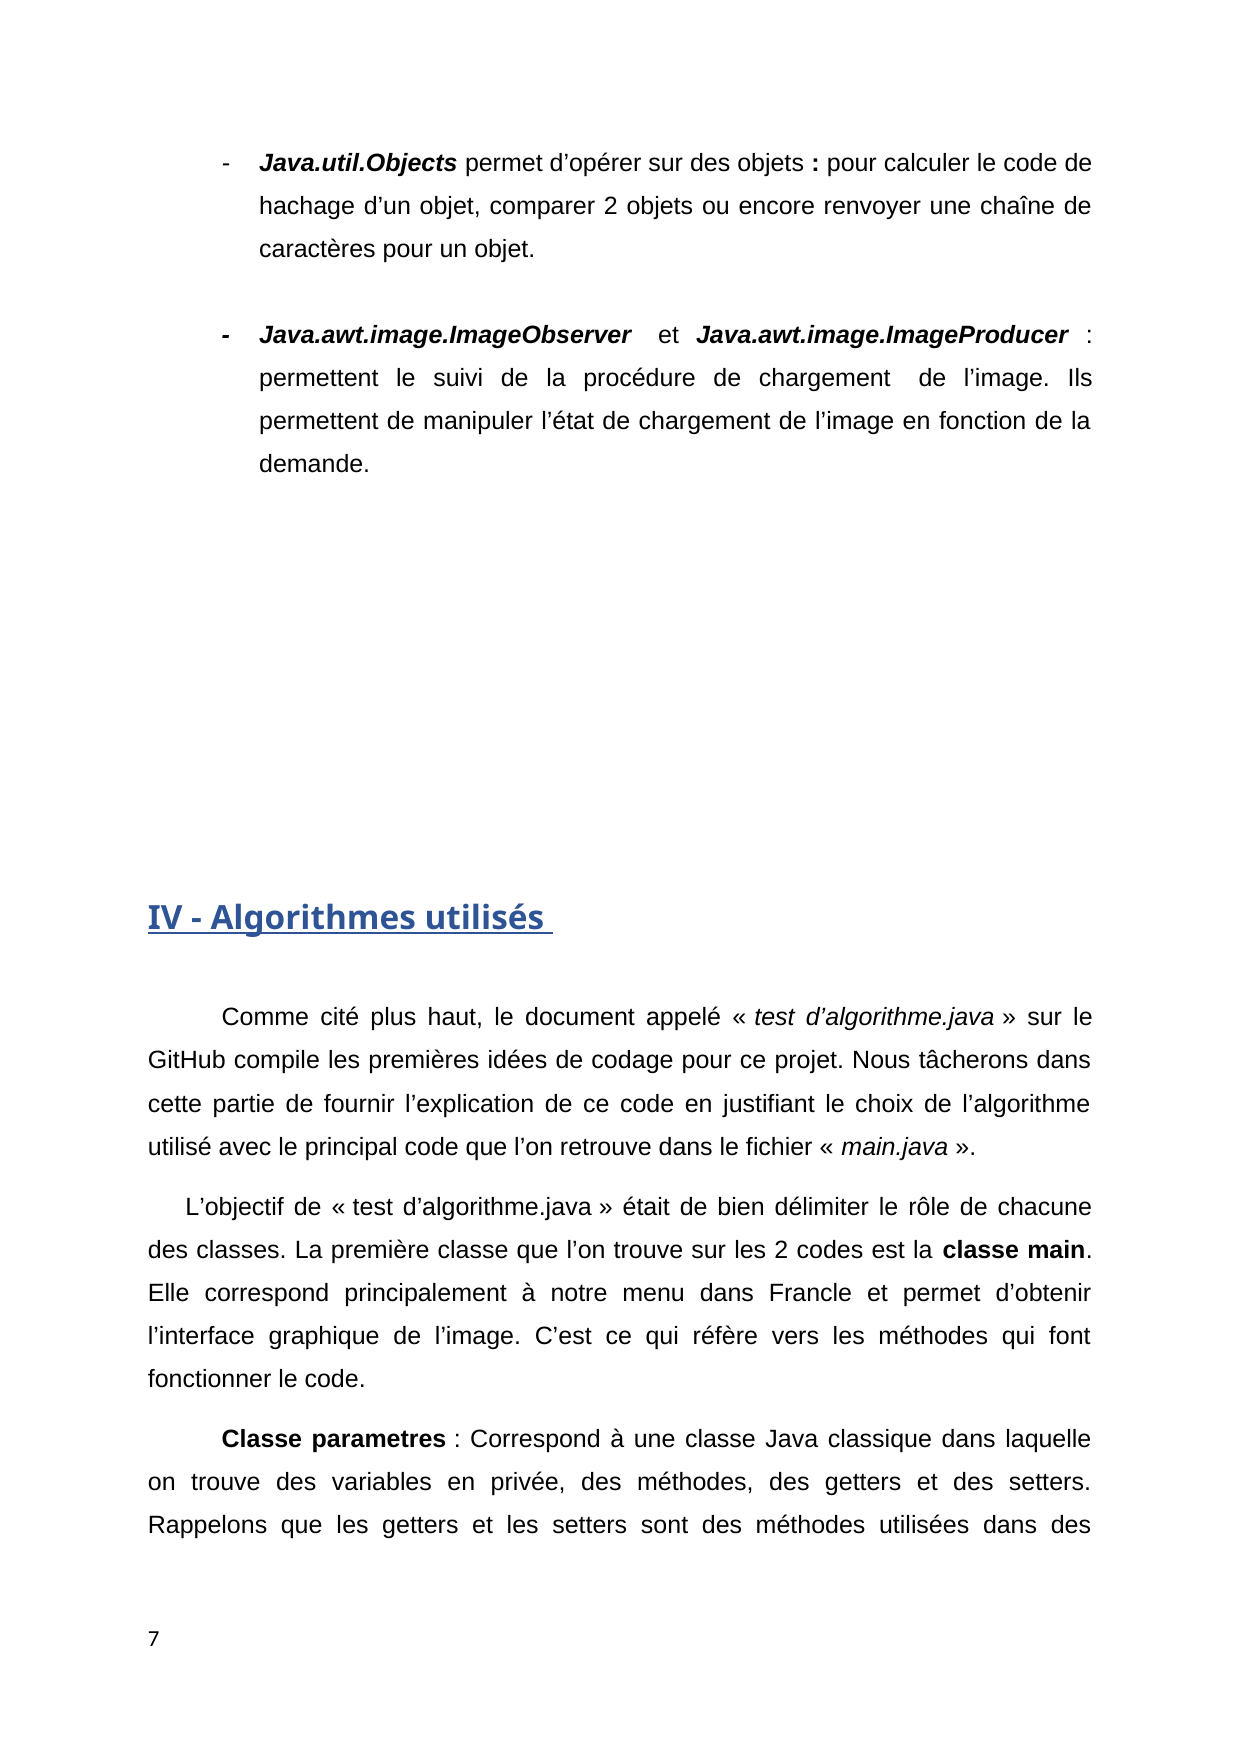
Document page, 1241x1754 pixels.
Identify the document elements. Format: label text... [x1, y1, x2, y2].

list Java.awt.image.ImageObserver et Java.awt.image.ImageProducer : permettent le suivi de la procédure de chargement de l’image. Ils permettent de manipuler l’état de chargement de l’image en fonction de la demande. [221, 320, 1093, 478]
text Comme cité plus haut, le document appelé « test d’algorithme.java » sur le GitHub compile les premières idées de codage pour ce projet. Nous tâcherons dans cette partie de fournir l’explication de ce code en justifiant le choix de l’algorithme utilisé avec le principal code que l’on retrouve dans le fichier « main.java ». [148, 1002, 1093, 1161]
list Java.util.Objects permet d’opérer sur des objets : pour calculer le code de hachage d’un objet, comparer 2 objets ou encore renvoyer une chaîne de caractères pour un objet. [221, 148, 1093, 263]
subtitle IV - Algorithmes utilisés [148, 894, 1093, 939]
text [148, 1424, 1093, 1539]
text L’objectif de « test d’algorithme.java » était de bien délimiter le rôle de chacune des classes. La première classe que l’on trouve sur les 2 codes est la classe main. Elle correspond principalement à notre menu dans Francle et permet d’obtenir l’interface graphique de l’image. C’est ce qui réfère vers les méthodes qui font fonctionner le code. [148, 1192, 1093, 1393]
